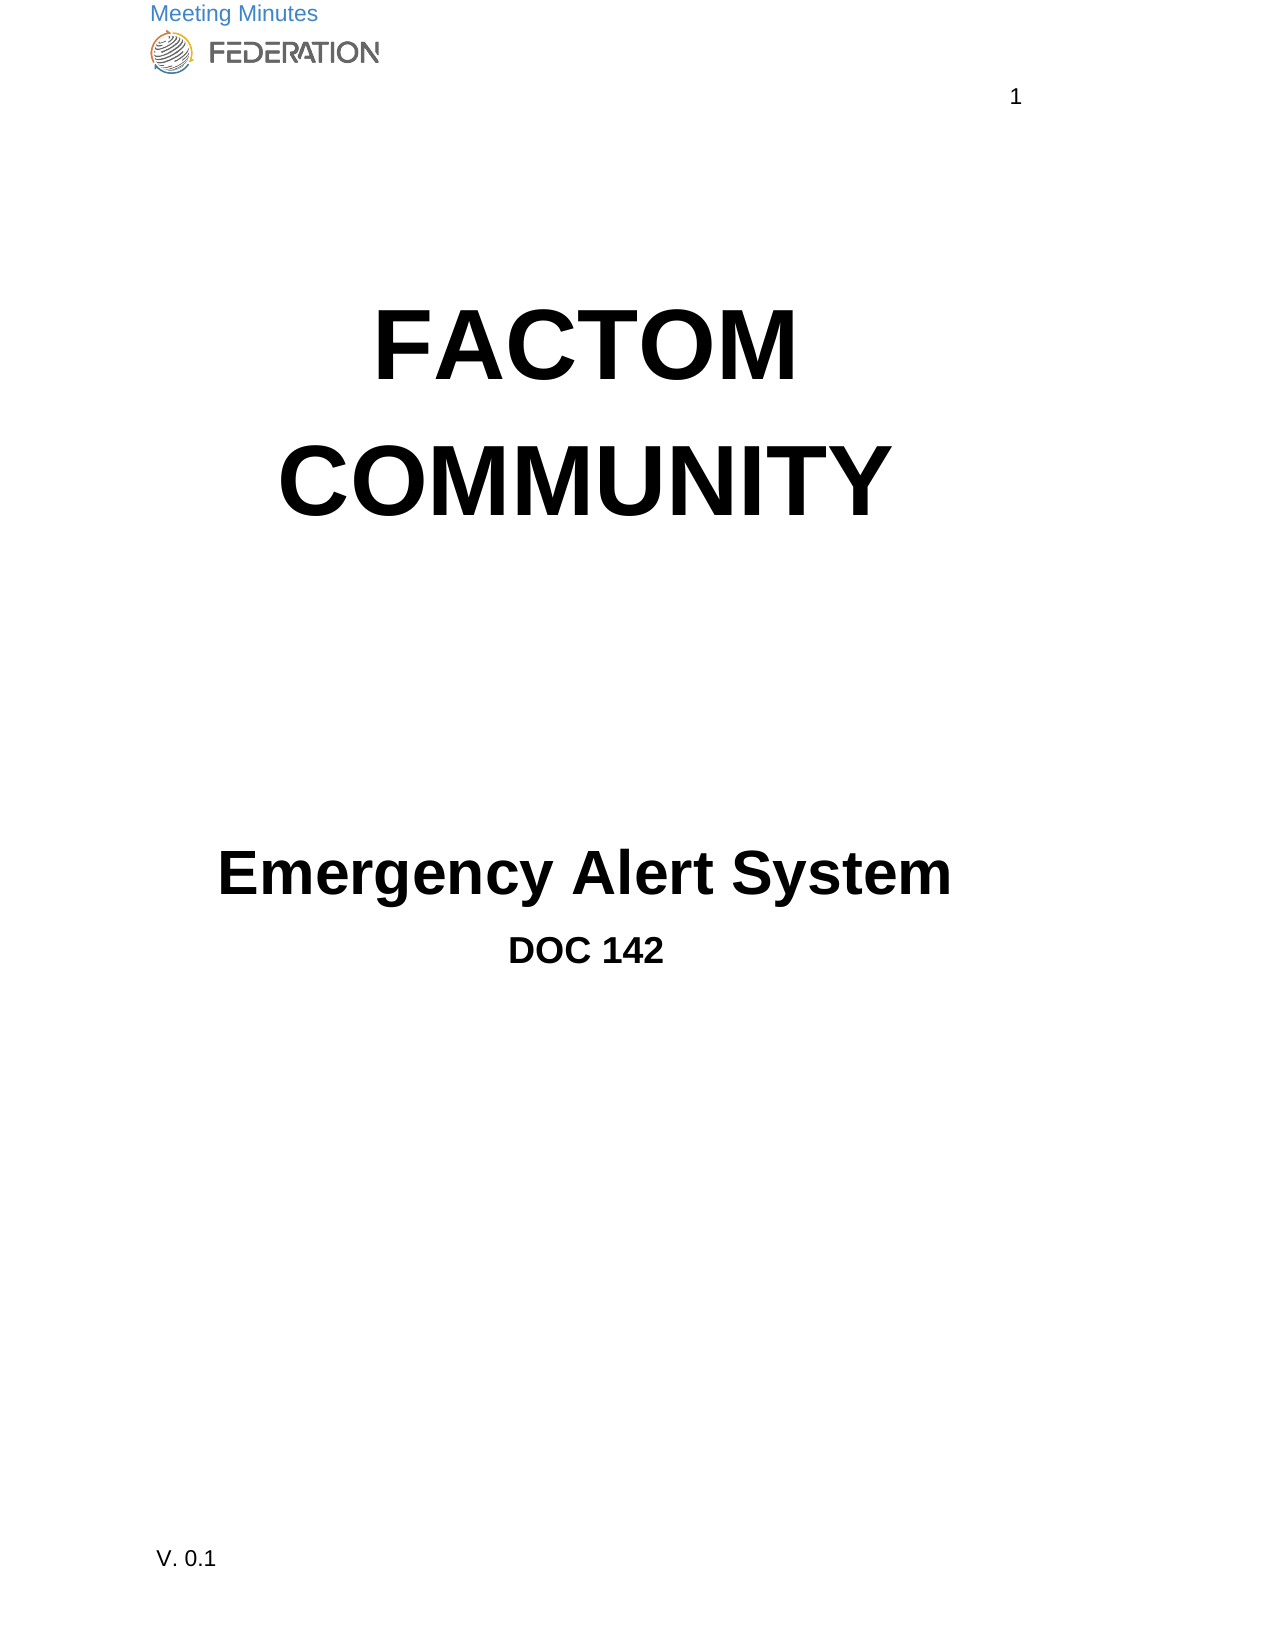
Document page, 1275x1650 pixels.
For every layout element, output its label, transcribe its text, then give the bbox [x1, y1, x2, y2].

text FACTOM [150, 286, 1022, 401]
text Emergency Alert System [150, 836, 1022, 907]
picture [150, 30, 379, 74]
text DOC 142 [150, 928, 1022, 971]
text COMMUNITY [150, 422, 1022, 537]
